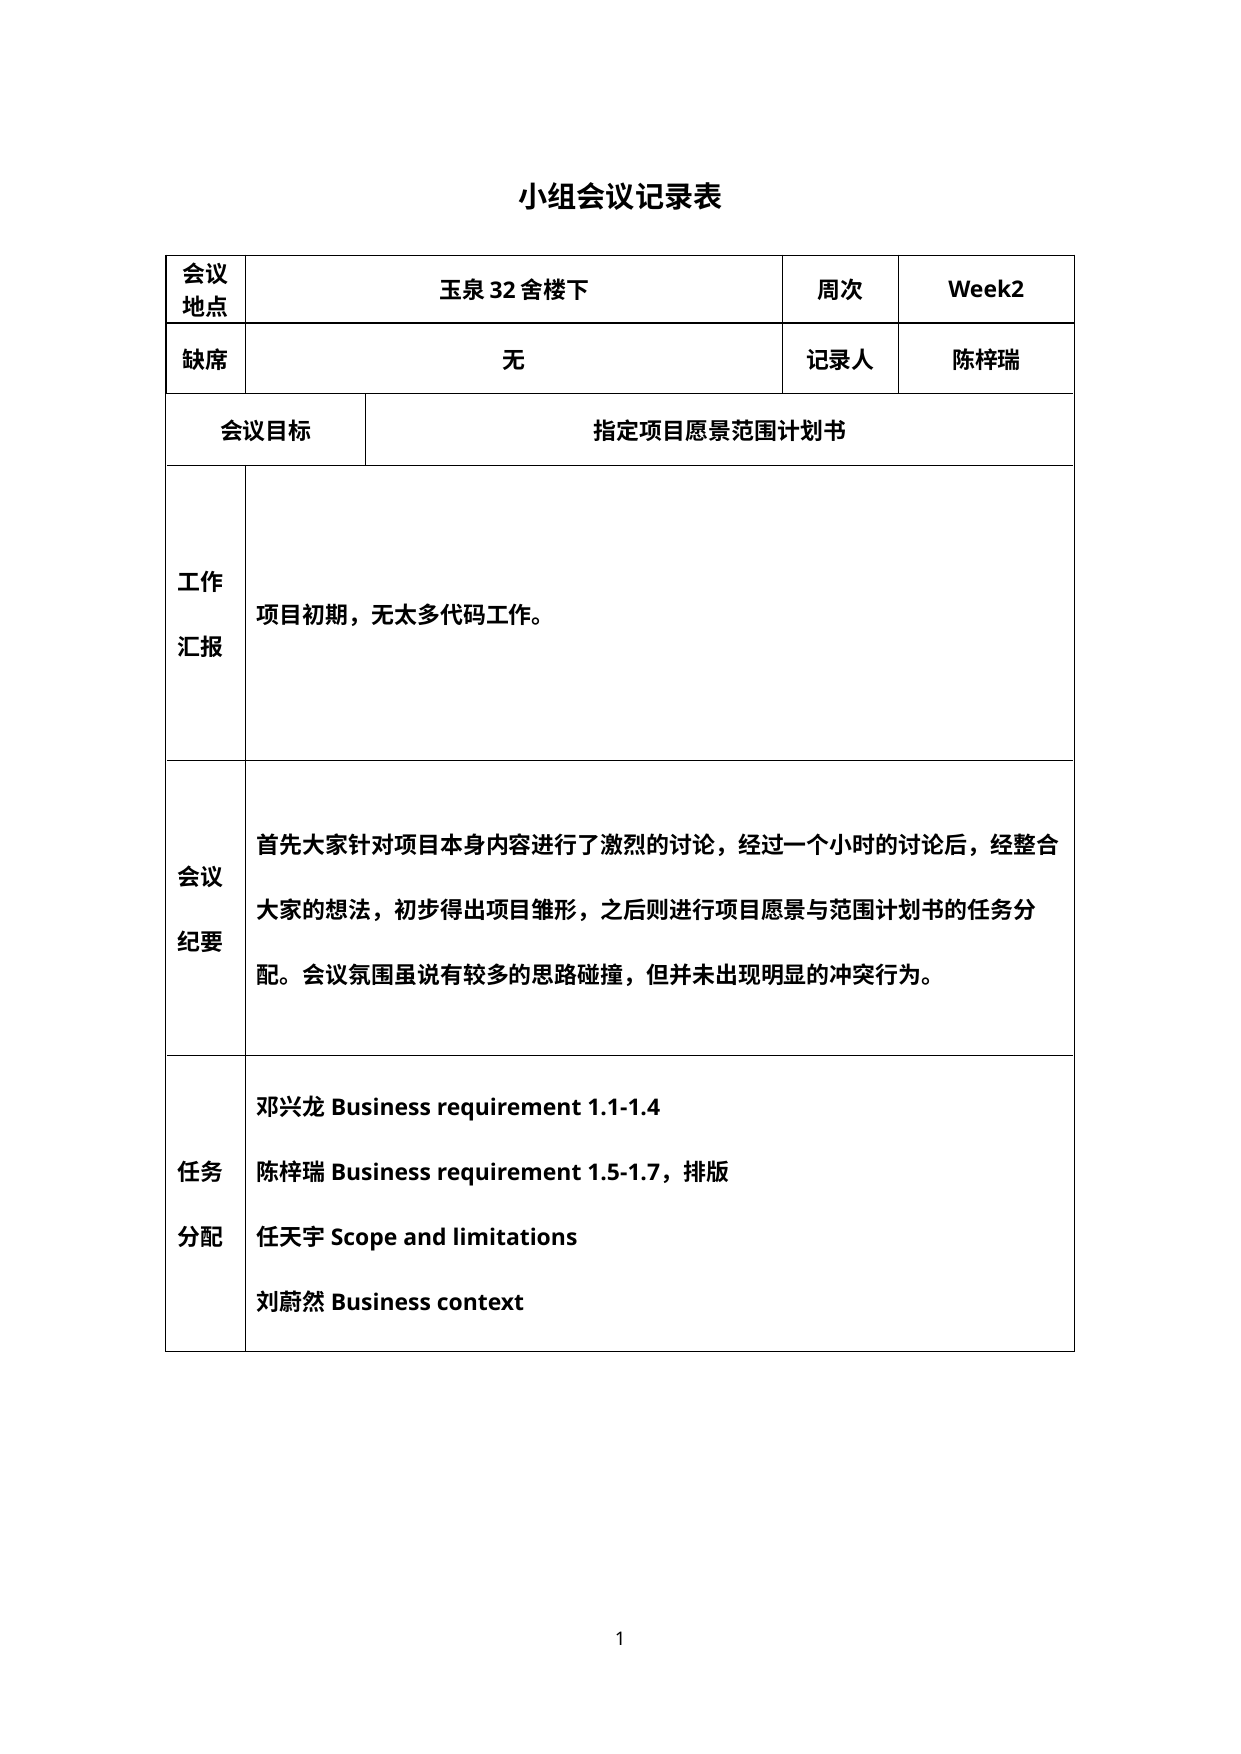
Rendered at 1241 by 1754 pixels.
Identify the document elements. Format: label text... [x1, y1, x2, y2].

table_cell 会议 纪要 [166, 761, 245, 1055]
table_cell 项目初期，无太多代码工作。 [246, 465, 1074, 760]
table_cell Week2 [899, 256, 1074, 322]
table_cell 无 [246, 324, 782, 393]
table_cell 邓兴龙 Business requirement 1.1-1.4 陈梓瑞 Business requirement 1.5-1.7，排版 任天宇 Scope and limitations 刘蔚然 Business context [246, 1055, 1074, 1351]
table_cell 工作 汇报 [166, 466, 245, 760]
table_cell 任务 分配 [166, 1056, 245, 1351]
table_cell 会议地点 [167, 256, 245, 322]
table_cell 玉泉32舍楼下 [246, 256, 782, 322]
table_cell 周次 [783, 256, 898, 322]
table_cell 陈梓瑞 [899, 324, 1074, 393]
table_cell 会议目标 [166, 394, 365, 465]
table_cell 指定项目愿景范围计划书 [366, 393, 1074, 465]
table_cell 首先大家针对项目本身内容进行了激烈的讨论，经过一个小时的讨论后，经整合大家的想法，初步得出项目雏形，之后则进行项目愿景与范围计划书的任务分配。会议氛围虽说有较多的思路碰撞，但并未出现明显的冲突行为。 [246, 760, 1074, 1055]
table_header 小组会议记录表 [166, 162, 1074, 254]
table_cell 记录人 [783, 324, 898, 393]
table_cell 缺席 [167, 324, 245, 393]
